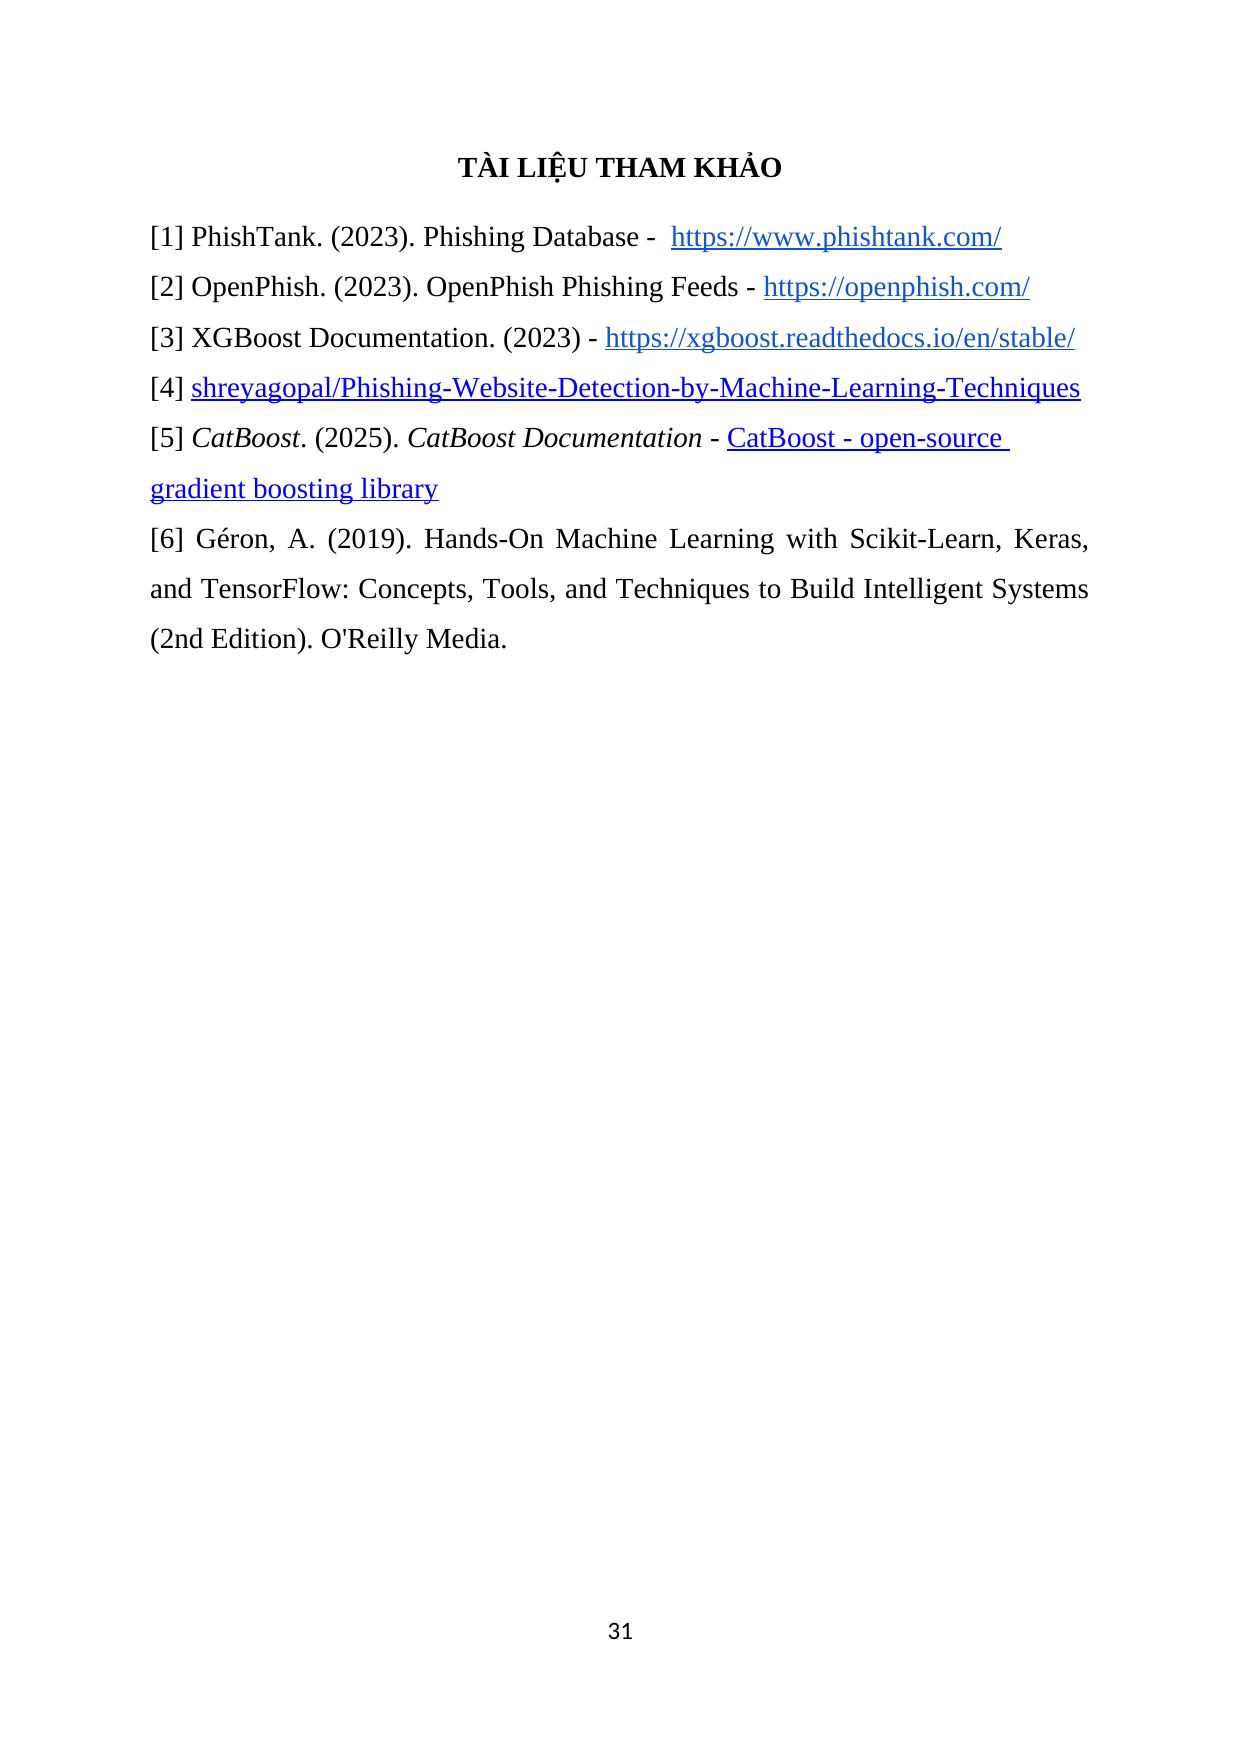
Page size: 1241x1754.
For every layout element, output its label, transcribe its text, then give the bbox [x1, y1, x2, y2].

text [1] PhishTank. (2023). Phishing Database - https://www.phishtank.com/ [150, 219, 1090, 253]
text [3] XGBoost Documentation. (2023) - https://xgboost.readthedocs.io/en/stable/ [150, 320, 1090, 353]
text [2] OpenPhish. (2023). OpenPhish Phishing Feeds - https://openphish.com/ [150, 269, 1090, 303]
text [4] shreyagopal/Phishing-Website-Detection-by-Machine-Learning-Techniques [150, 370, 1090, 404]
text TÀI LIỆU THAM KHẢO [150, 150, 1090, 183]
text [5] CatBoost. (2025). CatBoost Documentation - CatBoost - open-source gradient boosting library [150, 420, 1090, 504]
text [6] Géron, A. (2019). Hands-On Machine Learning with Scikit-Learn, Keras, and TensorFlow: Concepts, Tools, and Techniques to Build Intelligent Systems (2nd Edition). O'Reilly Media. [150, 521, 1090, 655]
